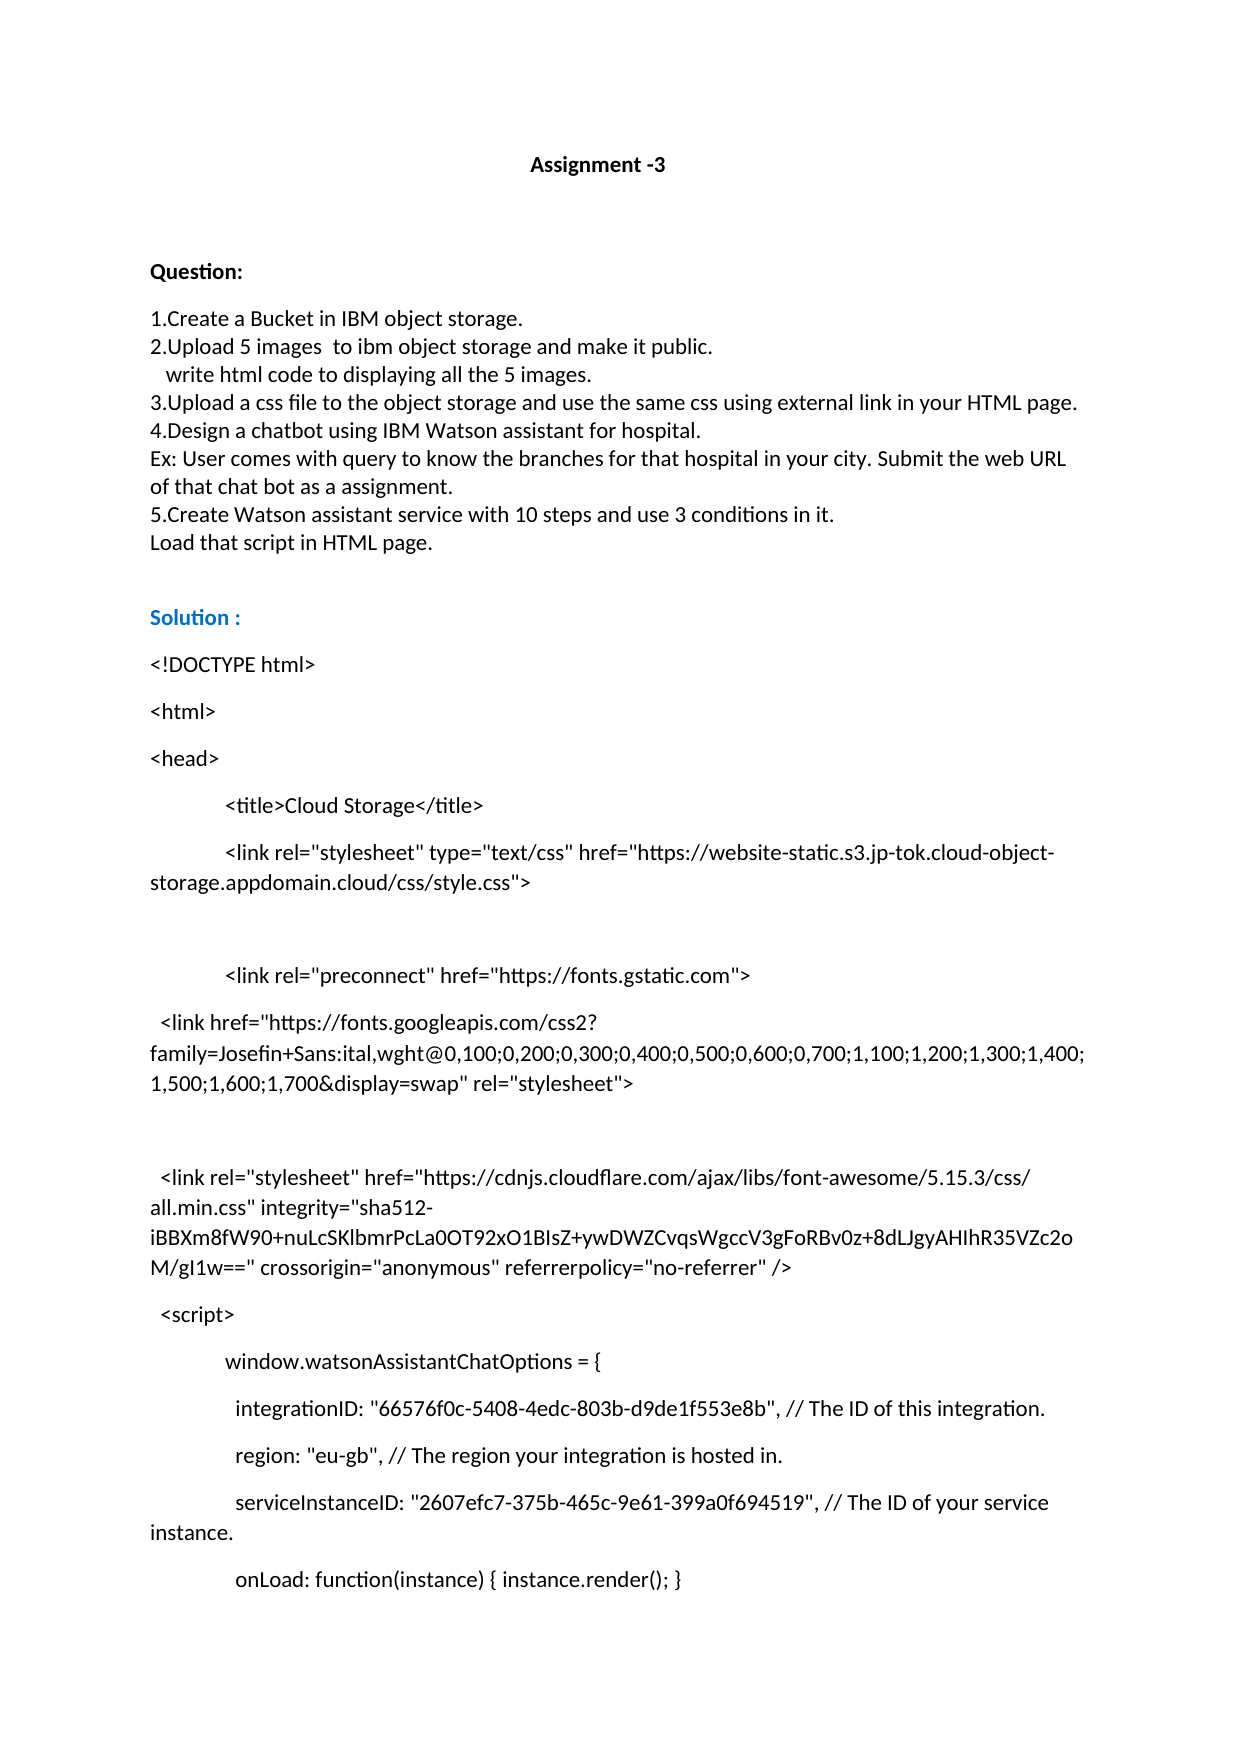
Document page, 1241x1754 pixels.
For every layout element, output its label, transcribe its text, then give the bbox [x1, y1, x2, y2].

text window.watsonAssistantChatOptions = { [150, 1347, 1090, 1375]
text write html code to displaying all the 5 images. [150, 360, 1090, 388]
text <title>Cloud Storage</title> [150, 791, 1090, 819]
text <script> [150, 1300, 1090, 1328]
text <html> [150, 697, 1090, 725]
text 1.Create a Bucket in IBM object storage. [150, 304, 1090, 332]
text 4.Design a chatbot using IBM Watson assistant for hospital. [150, 416, 1090, 444]
text 3.Upload a css file to the object storage and use the same css using external link in your HTML page. [150, 388, 1090, 416]
text integrationID: "66576f0c-5408-4edc-803b-d9de1f553e8b", // The ID of this integration. [150, 1394, 1090, 1422]
text Question: [150, 257, 1090, 285]
text Solution : [150, 603, 1090, 631]
text <link rel="stylesheet" type="text/css" href="https://website-static.s3.jp-tok.cloud-object-storage.appdomain.cloud/css/style.css"> [150, 838, 1090, 896]
text onLoad: function(instance) { instance.render(); } [150, 1565, 1090, 1593]
text <head> [150, 744, 1090, 772]
text Assignment -3 [450, 150, 1090, 178]
text Load that script in HTML page. [150, 528, 1090, 556]
text <link href="https://fonts.googleapis.com/css2?family=Josefin+Sans:ital,wght@0,100;0,200;0,300;0,400;0,500;0,600;0,700;1,100;1,200;1,300;1,400;1,500;1,600;1,700&display=swap" rel="stylesheet"> [150, 1008, 1090, 1097]
text 2.Upload 5 images to ibm object storage and make it public. [150, 332, 1090, 360]
text <link rel="preconnect" href="https://fonts.gstatic.com"> [150, 962, 1090, 989]
text serviceInstanceID: "2607efc7-375b-465c-9e61-399a0f694519", // The ID of your service instance. [150, 1488, 1090, 1546]
text region: "eu-gb", // The region your integration is hosted in. [150, 1441, 1090, 1469]
text <!DOCTYPE html> [150, 650, 1090, 678]
text 5.Create Watson assistant service with 10 steps and use 3 conditions in it. [150, 500, 1090, 528]
text Ex: User comes with query to know the branches for that hospital in your city. Submit the web URL of that chat bot as a assignment. [150, 444, 1090, 500]
text <link rel="stylesheet" href="https://cdnjs.cloudflare.com/ajax/libs/font-awesome/5.15.3/css/all.min.css" integrity="sha512-iBBXm8fW90+nuLcSKlbmrPcLa0OT92xO1BIsZ+ywDWZCvqsWgccV3gFoRBv0z+8dLJgyAHIhR35VZc2oM/gI1w==" crossorigin="anonymous" referrerpolicy="no-referrer" /> [150, 1163, 1090, 1281]
